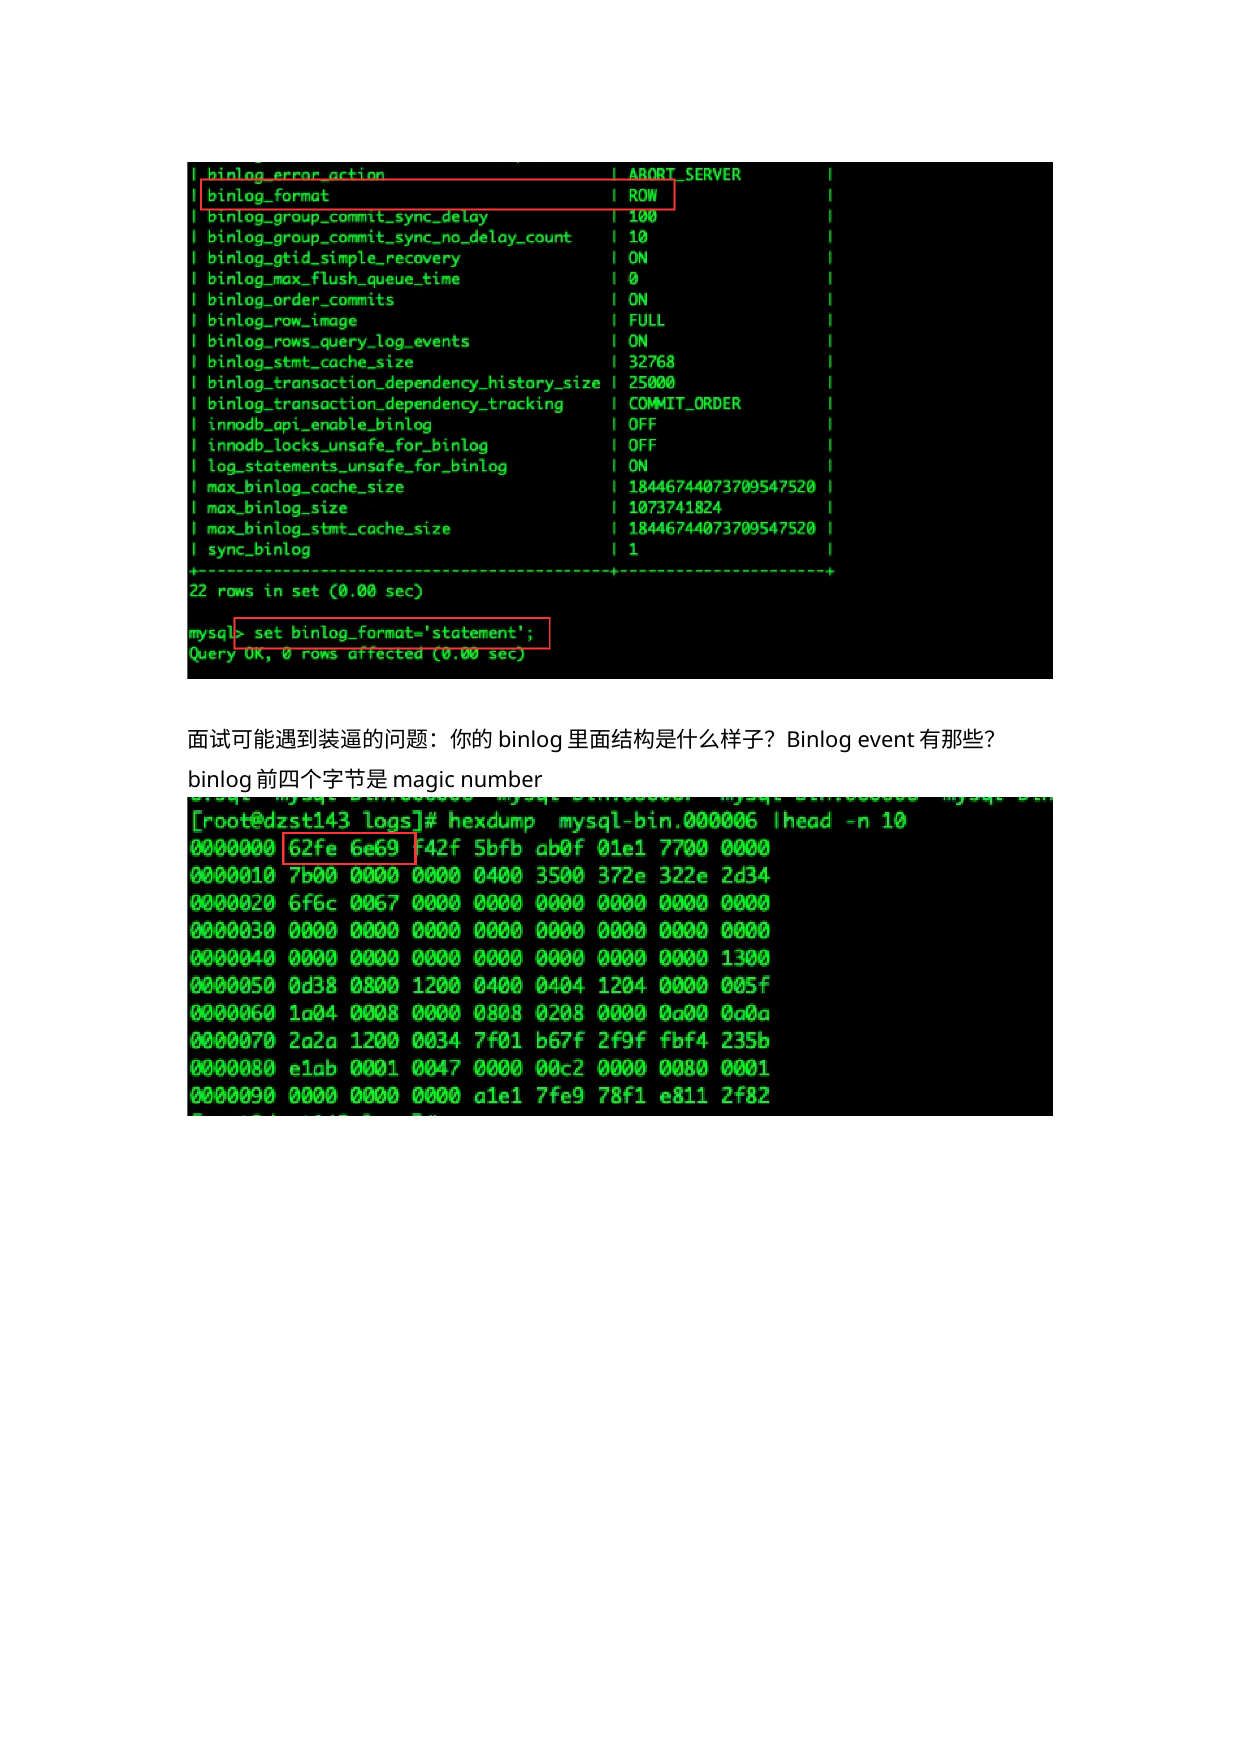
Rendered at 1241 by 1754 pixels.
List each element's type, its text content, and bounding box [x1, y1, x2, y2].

picture [187, 797, 1053, 1116]
text 面试可能遇到装逼的问题：你的binlog里面结构是什么样子？Binlog event有那些？ [187, 718, 1053, 758]
picture [187, 162, 1053, 679]
text binlog前四个字节是magic number [187, 758, 1053, 797]
